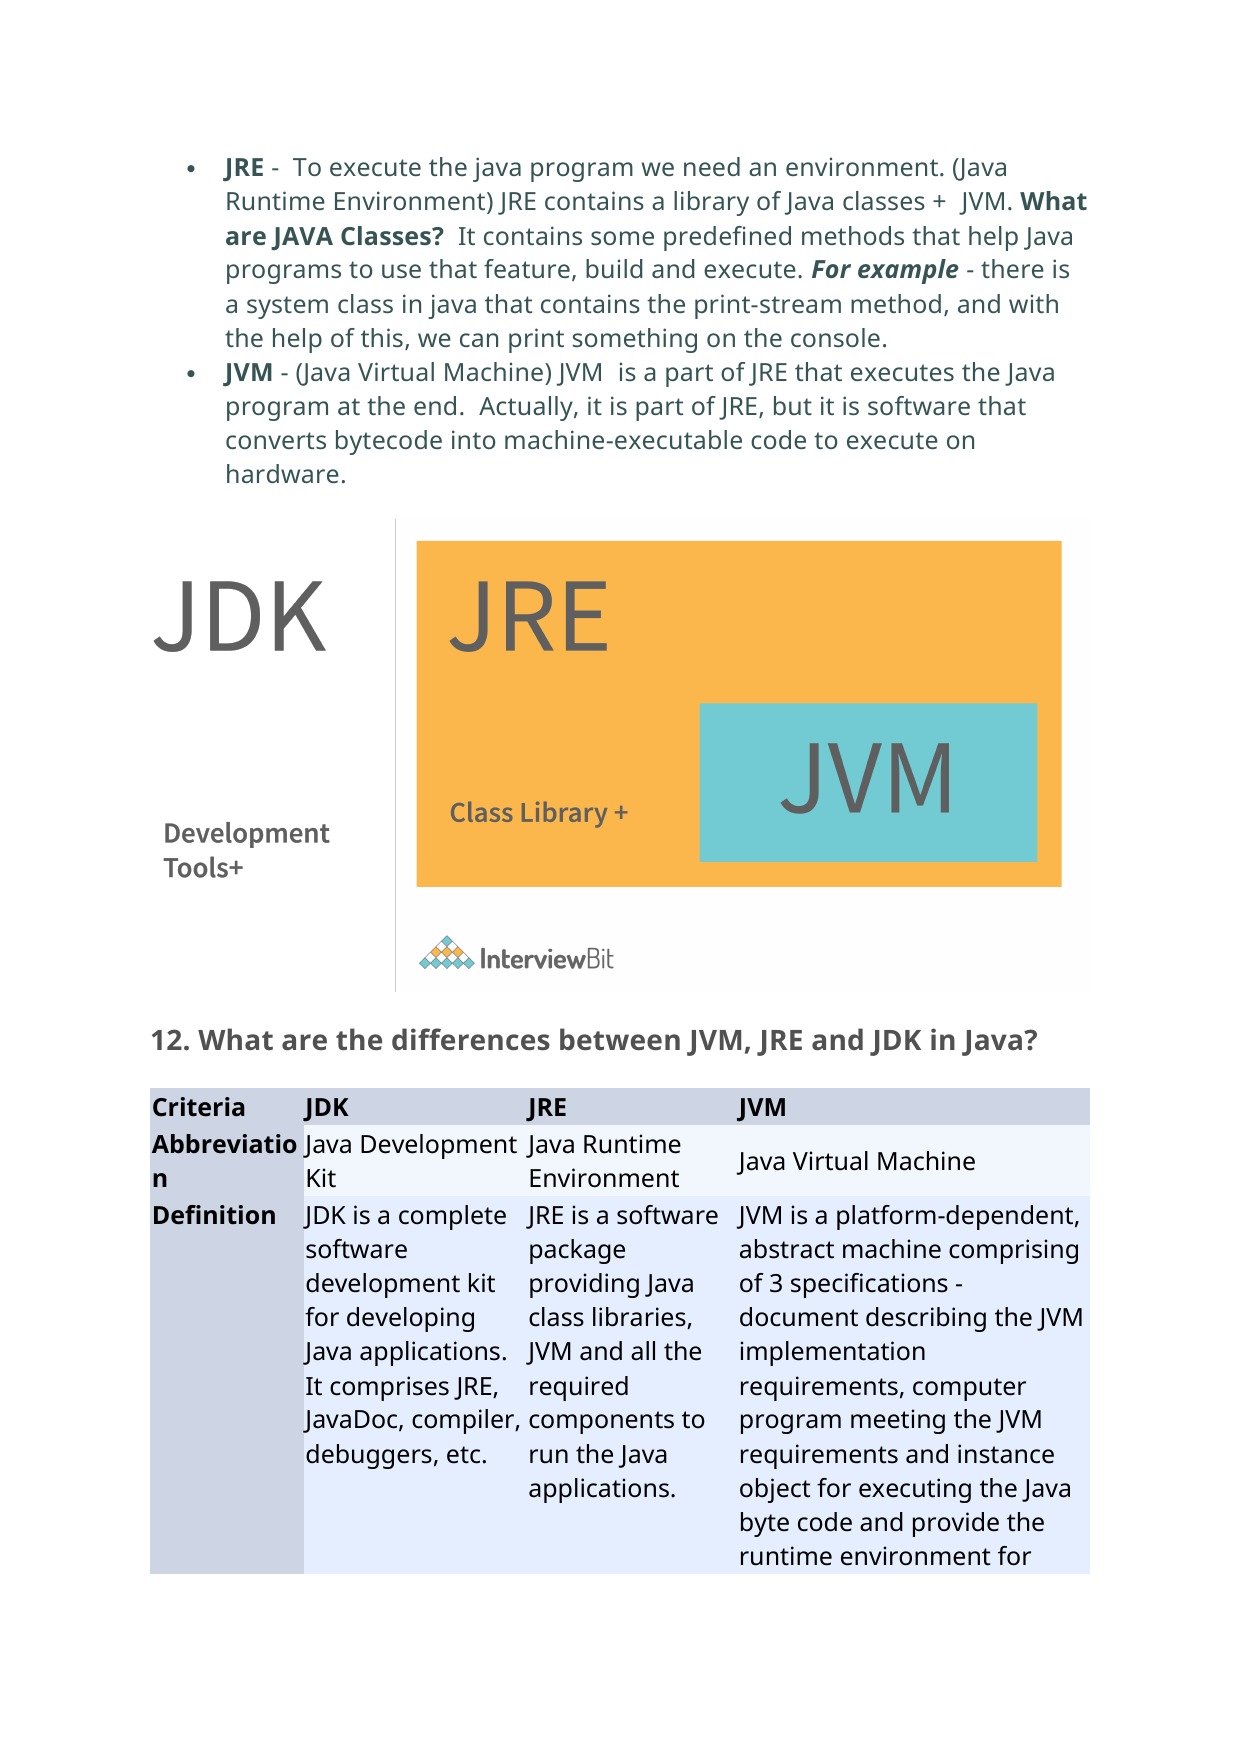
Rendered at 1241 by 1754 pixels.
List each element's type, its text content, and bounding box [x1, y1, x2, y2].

picture [150, 519, 1091, 992]
table_cell Java Runtime Environment [526, 1125, 737, 1196]
table_header JDK [304, 1088, 526, 1125]
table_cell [526, 1196, 737, 1574]
text 12. What are the differences between JVM, JRE and JDK in Java? [150, 1020, 1090, 1059]
table_cell Abbreviation [150, 1125, 304, 1196]
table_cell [737, 1196, 1090, 1574]
table_cell Definition [150, 1196, 304, 1574]
table_header Criteria [150, 1088, 304, 1125]
table_cell Java Development Kit [304, 1125, 526, 1196]
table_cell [304, 1196, 526, 1574]
list JRE - To execute the java program we need an environment. (Java Runtime Environment) JRE contains a library of Java classes + JVM. What are JAVA Classes? It contains some predefined methods that help Java programs to use that feature, build and execute. For example - there is a system class in java that contains the print-stream method, and with the help of this, we can print something on the console. [187, 150, 1090, 354]
table_cell Java Virtual Machine [737, 1125, 1090, 1196]
table_header JRE [526, 1088, 737, 1125]
table_header JVM [737, 1088, 1090, 1125]
list JVM - (Java Virtual Machine) JVM is a part of JRE that executes the Java program at the end. Actually, it is part of JRE, but it is software that converts bytecode into machine-executable code to execute on hardware. [187, 354, 1090, 491]
